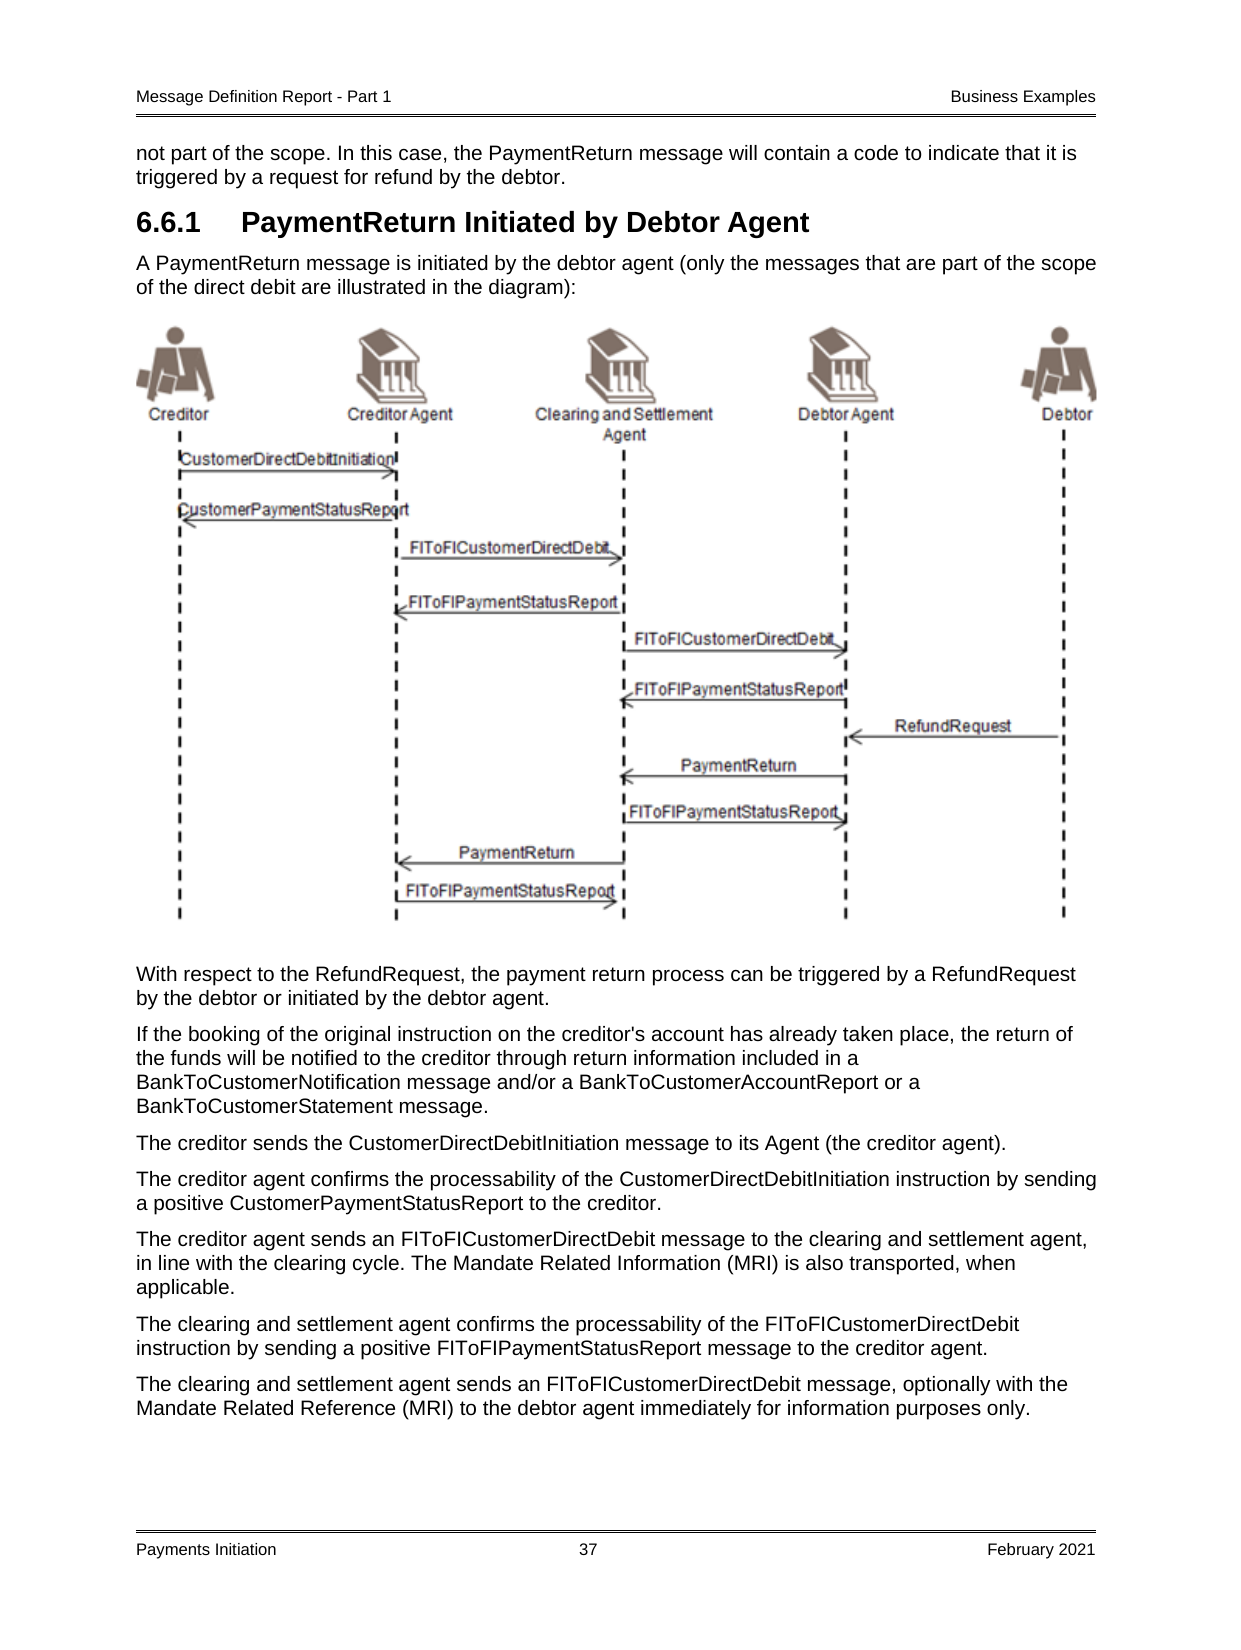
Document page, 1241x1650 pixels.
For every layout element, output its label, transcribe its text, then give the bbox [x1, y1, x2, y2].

text With respect to the RefundRequest, the payment return process can be triggered by a RefundRequest by the debtor or initiated by the debtor agent. [136, 962, 1104, 1009]
subtitle PaymentReturn Initiated by Debtor Agent [136, 205, 1104, 239]
text The creditor agent confirms the processability of the CustomerDirectDebitInitiation instruction by sending a positive CustomerPaymentStatusReport to the creditor. [136, 1167, 1104, 1215]
text If the booking of the original instruction on the creditor's account has already taken place, the return of the funds will be notified to the creditor through return information included in a BankToCustomerNotification message and/or a BankToCustomerAccountReport or a BankToCustomerStatement message. [136, 1022, 1104, 1118]
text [136, 141, 1104, 188]
text The creditor sends the CustomerDirectDebitInitiation message to its Agent (the creditor agent). [136, 1130, 1104, 1154]
text A PaymentReturn message is initiated by the debtor agent (only the messages that are part of the scope of the direct debit are illustrated in the diagram): [136, 251, 1104, 299]
picture [135, 324, 1106, 924]
text The clearing and settlement agent sends an FIToFICustomerDirectDebit message, optionally with the Mandate Related Reference (MRI) to the debtor agent immediately for information purposes only. [136, 1372, 1104, 1420]
text The creditor agent sends an FIToFICustomerDirectDebit message to the clearing and settlement agent, in line with the clearing cycle. The Mandate Related Information (MRI) is also transported, when applicable. [136, 1227, 1104, 1299]
text The clearing and settlement agent confirms the processability of the FIToFICustomerDirectDebit instruction by sending a positive FIToFIPaymentStatusReport message to the creditor agent. [136, 1312, 1104, 1359]
